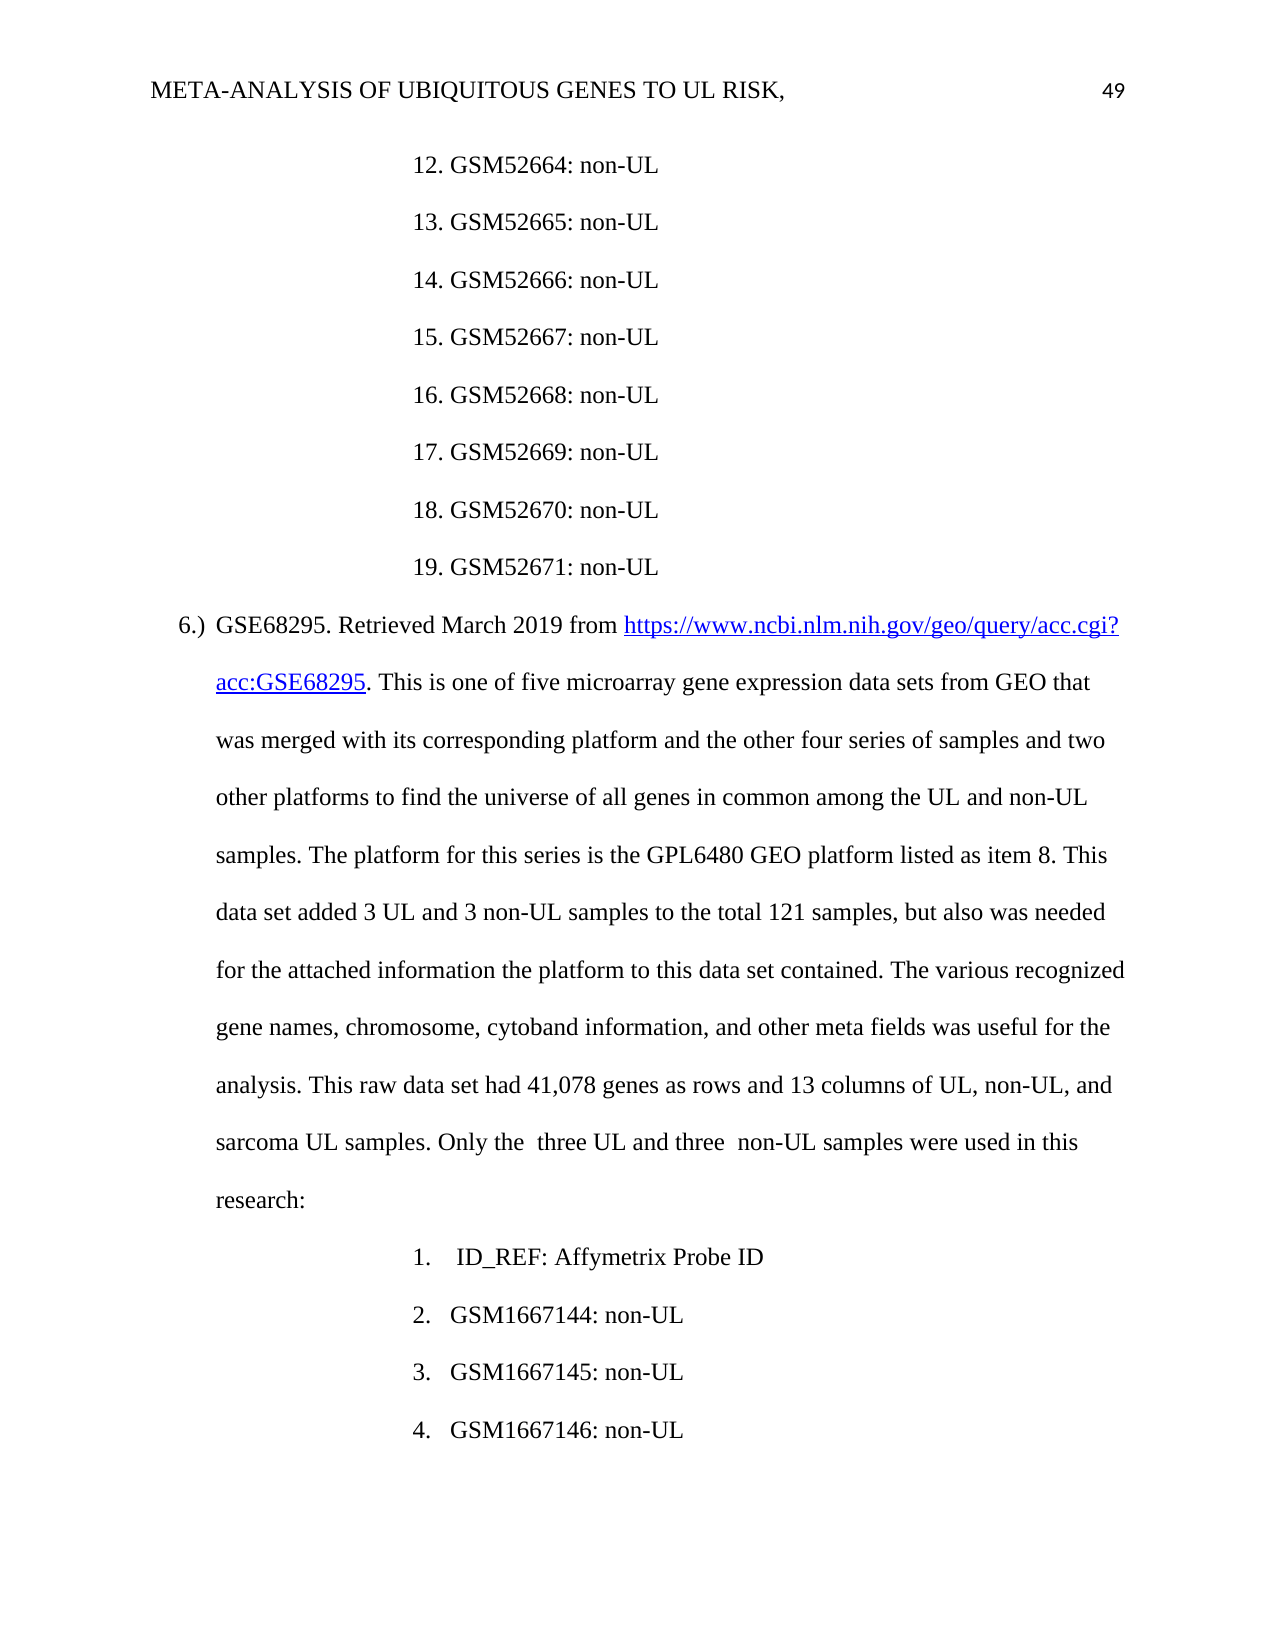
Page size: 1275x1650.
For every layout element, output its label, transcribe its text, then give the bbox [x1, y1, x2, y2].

list GSM52669: non-UL [412, 437, 1125, 466]
list GSM52670: non-UL [412, 495, 1125, 524]
list GSM1667146: non-UL [412, 1415, 1125, 1444]
list GSM52666: non-UL [412, 265, 1125, 294]
list ID_REF: Affymetrix Probe ID [412, 1242, 1125, 1271]
list GSM1667144: non-UL [412, 1300, 1125, 1329]
list GSM52664: non-UL [412, 150, 1125, 179]
list GSE68295. Retrieved March 2019 from https://www.ncbi.nlm.nih.gov/geo/query/acc.cgi?acc:GSE68295. This is one of five microarray gene expression data sets from GEO that was merged with its corresponding platform and the other four series of samples and two other platforms to find the universe of all genes in common among the UL and non-UL samples. The platform for this series is the GPL6480 GEO platform listed as item 8. This data set added 3 UL and 3 non-UL samples to the total 121 samples, but also was needed for the attached information the platform to this data set contained. The various recognized gene names, chromosome, cytoband information, and other meta fields was useful for the analysis. This raw data set had 41,078 genes as rows and 13 columns of UL, non-UL, and sarcoma UL samples. Only the three UL and three non-UL samples were used in this research: [178, 610, 1125, 1214]
list GSM52667: non-UL [412, 322, 1125, 351]
list GSM52665: non-UL [412, 207, 1125, 236]
list GSM1667145: non-UL [412, 1357, 1125, 1386]
list GSM52671: non-UL [412, 552, 1125, 581]
list GSM52668: non-UL [412, 380, 1125, 409]
